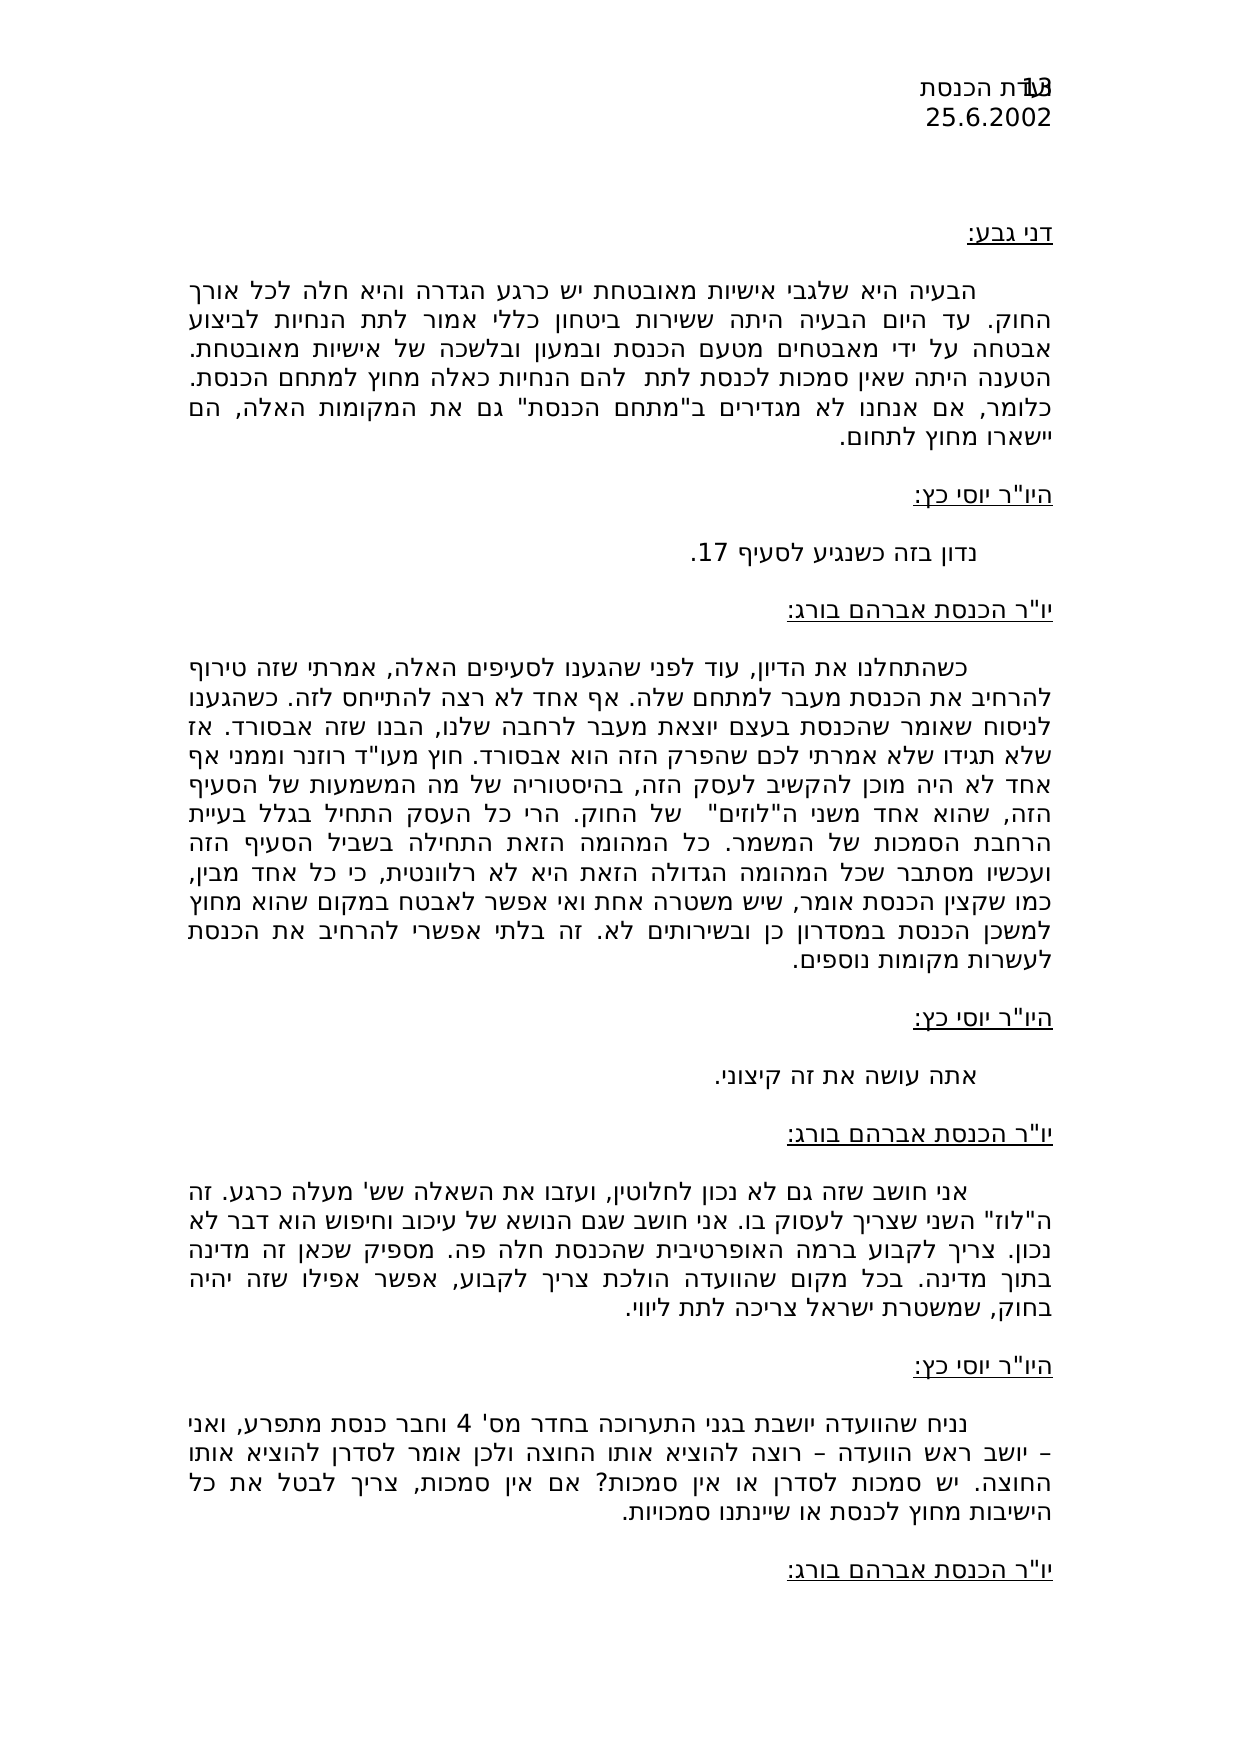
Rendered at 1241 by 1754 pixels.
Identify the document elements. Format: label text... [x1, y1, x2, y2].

text נניח שהוועדה יושבת בגני התערוכה בחדר מס' 4 וחבר כנסת מתפרע, ואני – יושב ראש הוועדה – רוצה להוציא אותו החוצה ולכן אומר לסדרן להוציא אותו החוצה. יש סמכות לסדרן או אין סמכות? אם אין סמכות, צריך לבטל את כל הישיבות מחוץ לכנסת או שיינתנו סמכויות. [187, 1409, 1053, 1526]
text נדון בזה כשנגיע לסעיף 17. [187, 538, 1053, 567]
text הבעיה היא שלגבי אישיות מאובטחת יש כרגע הגדרה והיא חלה לכל אורך החוק. עד היום הבעיה היתה ששירות ביטחון כללי אמור לתת הנחיות לביצוע אבטחה על ידי מאבטחים מטעם הכנסת ובמעון ובלשכה של אישיות מאובטחת. הטענה היתה שאין סמכות לכנסת לתת להם הנחיות כאלה מחוץ למתחם הכנסת. כלומר, אם אנחנו לא מגדירים ב"מתחם הכנסת" גם את המקומות האלה, הם יישארו מחוץ לתחום. [187, 276, 1053, 451]
text היו"ר יוסי כץ: [187, 1003, 1053, 1032]
text דני גבע: [187, 218, 1053, 247]
text כשהתחלנו את הדיון, עוד לפני שהגענו לסעיפים האלה, אמרתי שזה טירוף להרחיב את הכנסת מעבר למתחם שלה. אף אחד לא רצה להתייחס לזה. כשהגענו לניסוח שאומר שהכנסת בעצם יוצאת מעבר לרחבה שלנו, הבנו שזה אבסורד. אז שלא תגידו שלא אמרתי לכם שהפרק הזה הוא אבסורד. חוץ מעו"ד רוזנר וממני אף אחד לא היה מוכן להקשיב לעסק הזה, בהיסטוריה של מה המשמעות של הסעיף הזה, שהוא אחד משני ה"לוזים" של החוק. הרי כל העסק התחיל בגלל בעיית הרחבת הסמכות של המשמר. כל המהומה הזאת התחילה בשביל הסעיף הזה ועכשיו מסתבר שכל המהומה הגדולה הזאת היא לא רלוונטית, כי כל אחד מבין, כמו שקצין הכנסת אומר, שיש משטרה אחת ואי אפשר לאבטח במקום שהוא מחוץ למשכן הכנסת במסדרון כן ובשירותים לא. זה בלתי אפשרי להרחיב את הכנסת לעשרות מקומות נוספים. [187, 653, 1053, 974]
text יו"ר הכנסת אברהם בורג: [187, 596, 1053, 625]
text אתה עושה את זה קיצוני. [187, 1061, 1053, 1090]
text היו"ר יוסי כץ: [187, 1351, 1053, 1381]
text אני חושב שזה גם לא נכון לחלוטין, ועזבו את השאלה שש' מעלה כרגע. זה ה"לוז" השני שצריך לעסוק בו. אני חושב שגם הנושא של עיכוב וחיפוש הוא דבר לא נכון. צריך לקבוע ברמה האופרטיבית שהכנסת חלה פה. מספיק שכאן זה מדינה בתוך מדינה. בכל מקום שהוועדה הולכת צריך לקבוע, אפשר אפילו שזה יהיה בחוק, שמשטרת ישראל צריכה לתת ליווי. [187, 1177, 1053, 1323]
text יו"ר הכנסת אברהם בורג: [187, 1555, 1053, 1584]
text יו"ר הכנסת אברהם בורג: [187, 1119, 1053, 1148]
text היו"ר יוסי כץ: [187, 480, 1053, 509]
